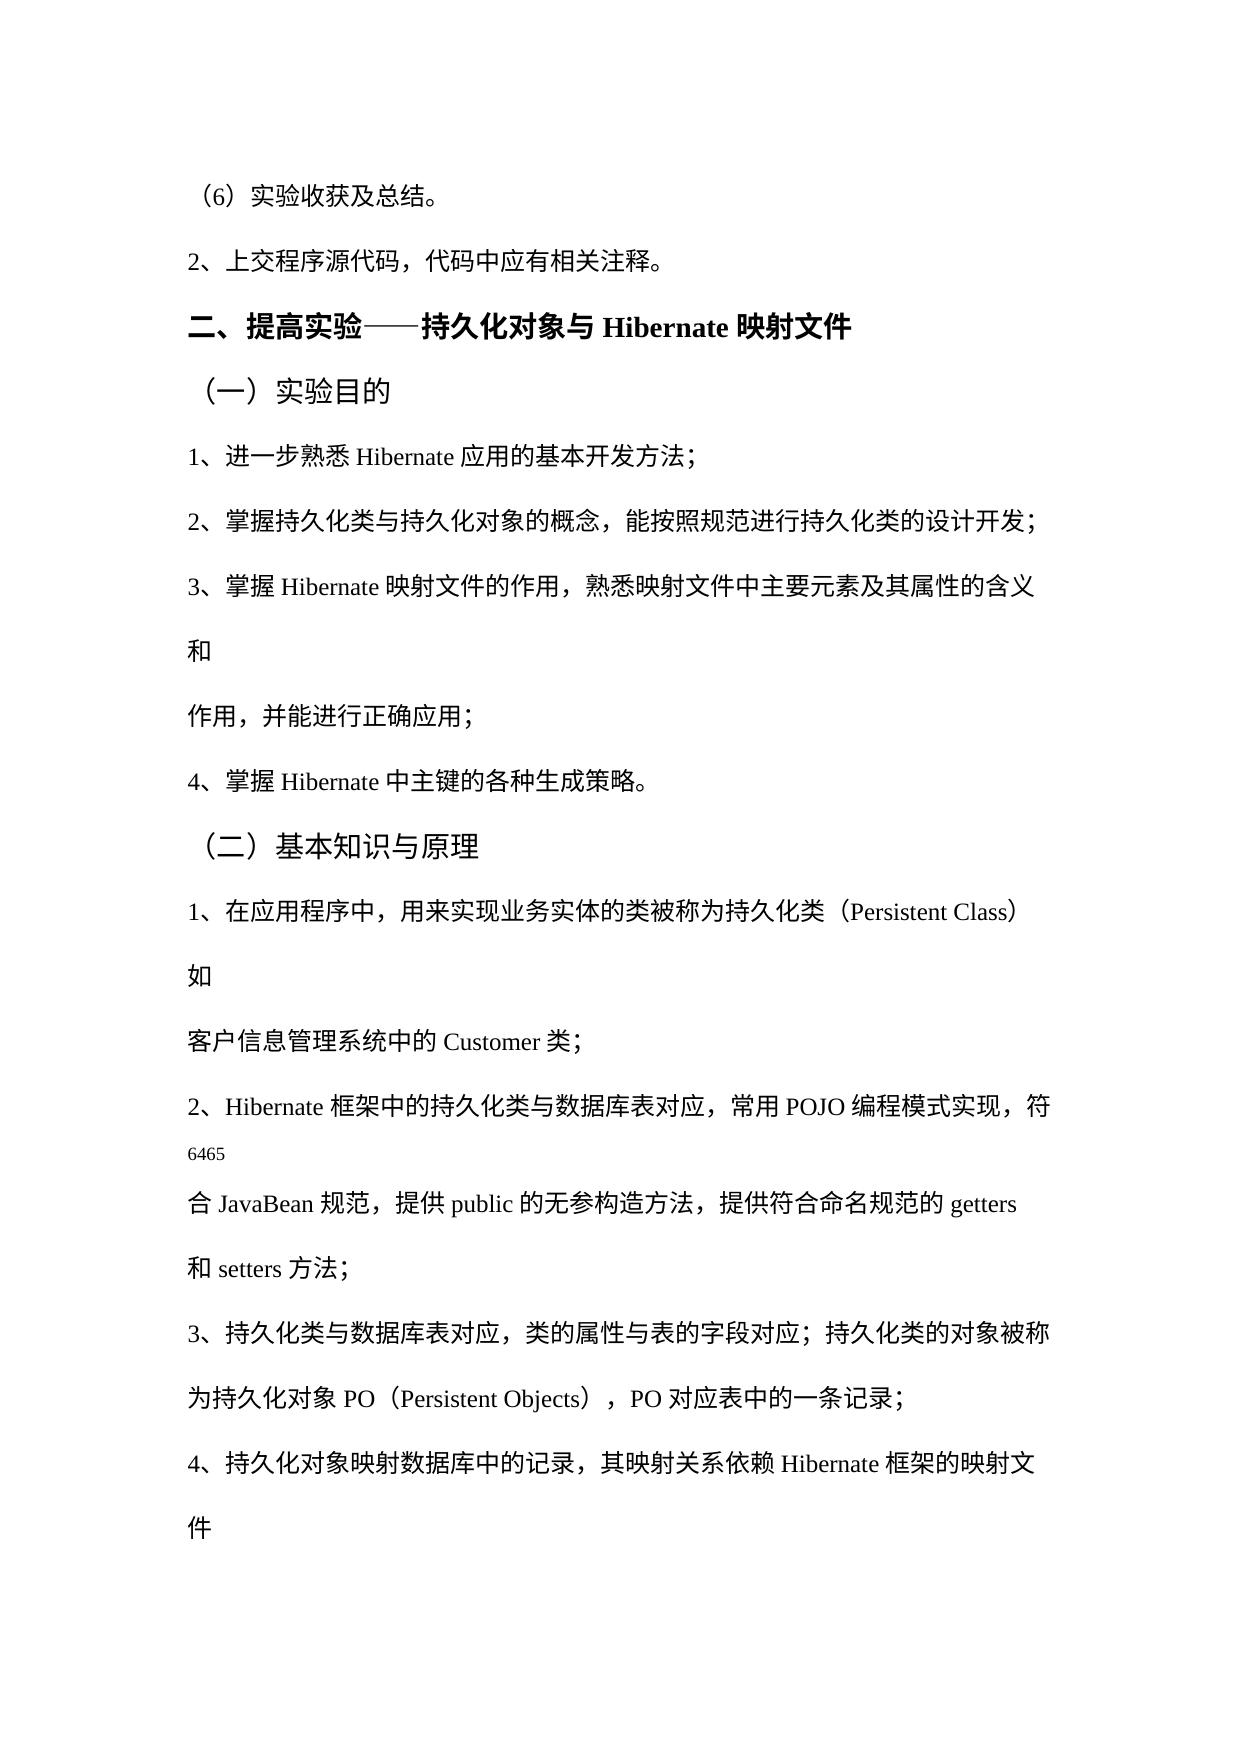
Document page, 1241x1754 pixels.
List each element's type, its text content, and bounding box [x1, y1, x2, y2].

text 2、掌握持久化类与持久化对象的概念，能按照规范进行持久化类的设计开发； [187, 487, 1053, 552]
text 1、进一步熟悉 Hibernate 应用的基本开发方法； [187, 422, 1053, 487]
text 客户信息管理系统中的 Customer 类； [187, 1007, 1053, 1072]
text 4、持久化对象映射数据库中的记录，其映射关系依赖 Hibernate 框架的映射文件 [187, 1429, 1053, 1559]
text 3、持久化类与数据库表对应，类的属性与表的字段对应；持久化类的对象被称 [187, 1299, 1053, 1364]
text 4、掌握 Hibernate 中主键的各种生成策略。 [187, 747, 1053, 812]
text 2、上交程序源代码，代码中应有相关注释。 [187, 227, 1053, 292]
text （一）实验目的 [187, 357, 1053, 422]
text 二、提高实验——持久化对象与 Hibernate 映射文件 [187, 292, 1053, 357]
text 6465 [187, 1137, 1053, 1169]
text 1、在应用程序中，用来实现业务实体的类被称为持久化类（Persistent Class）如 [187, 877, 1053, 1007]
text 3、掌握 Hibernate 映射文件的作用，熟悉映射文件中主要元素及其属性的含义和 [187, 552, 1053, 682]
text 作用，并能进行正确应用； [187, 682, 1053, 747]
text （二）基本知识与原理 [187, 812, 1053, 877]
text 和 setters 方法； [187, 1234, 1053, 1299]
text （6）实验收获及总结。 [187, 162, 1053, 227]
text 合 JavaBean 规范，提供 public 的无参构造方法，提供符合命名规范的 getters [187, 1169, 1053, 1234]
text 2、Hibernate 框架中的持久化类与数据库表对应，常用 POJO 编程模式实现，符 [187, 1072, 1053, 1137]
text 为持久化对象 PO（Persistent Objects），PO 对应表中的一条记录； [187, 1364, 1053, 1429]
